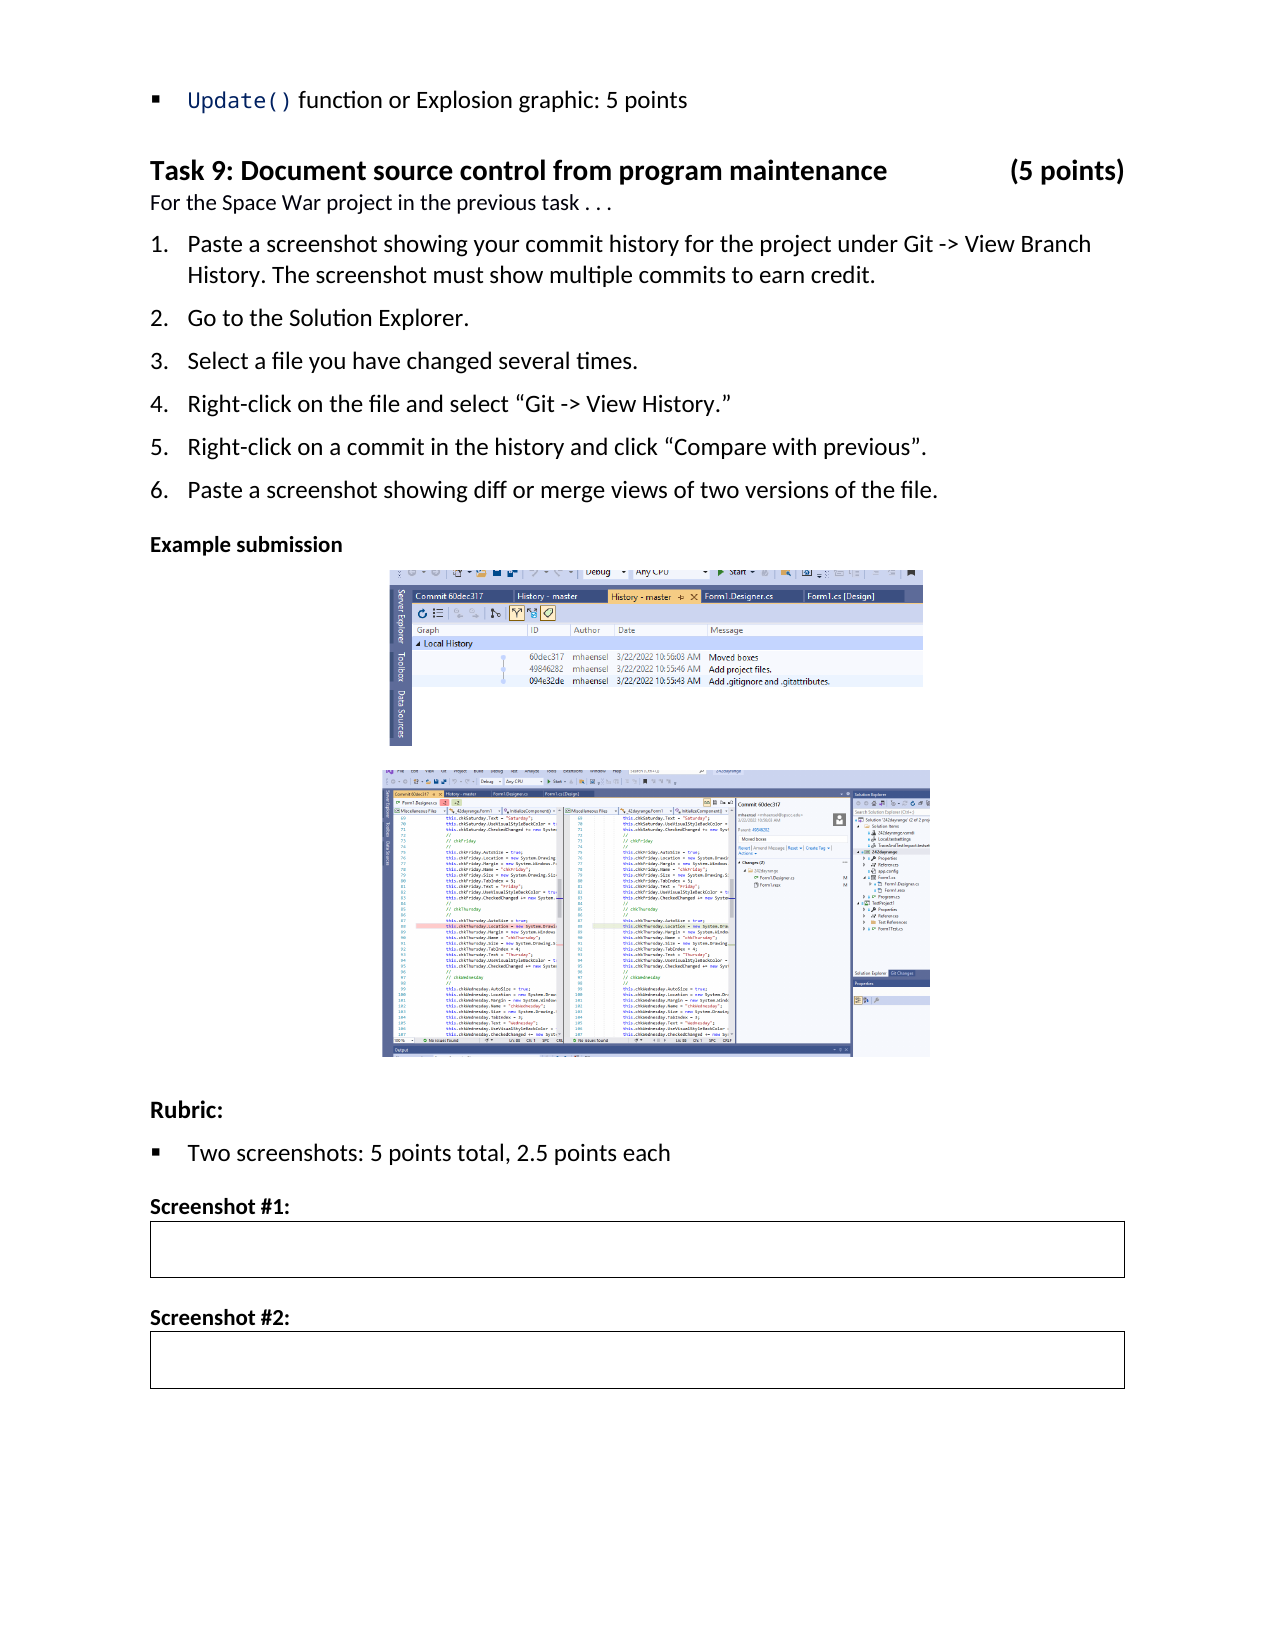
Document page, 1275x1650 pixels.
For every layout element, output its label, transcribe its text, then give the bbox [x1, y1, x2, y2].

list Select a file you have changed several times. [150, 345, 1125, 376]
text Update() function or Explosion graphic: 5 points [150, 84, 1125, 115]
list Paste a screenshot showing your commit history for the project under Git -> View Branch History. The screenshot must show multiple commits to earn credit. [150, 229, 1125, 290]
table_header [151, 1222, 1124, 1277]
text Example submission [150, 530, 1125, 558]
table_header [151, 1332, 1124, 1388]
list Go to the Solution Explorer. [150, 302, 1125, 333]
table_header [188, 558, 1125, 758]
text Task 9: Document source control from program maintenance (5 points) [150, 152, 1125, 188]
text For the Space War project in the previous task . . . [150, 188, 1125, 216]
text Screenshot #2: [150, 1303, 1125, 1331]
picture [389, 570, 923, 746]
list Right-click on a commit in the history and click “Compare with previous”. [150, 431, 1125, 462]
list Right-click on the file and select “Git -> View History.” [150, 388, 1125, 419]
text Two screenshots: 5 points total, 2.5 points each [150, 1137, 1125, 1167]
picture [382, 770, 930, 1057]
table_cell [188, 758, 1125, 1069]
text Screenshot #1: [150, 1192, 1125, 1221]
subtitle Rubric: [150, 1094, 1125, 1124]
list Paste a screenshot showing diff or merge views of two versions of the file. [150, 474, 1125, 505]
